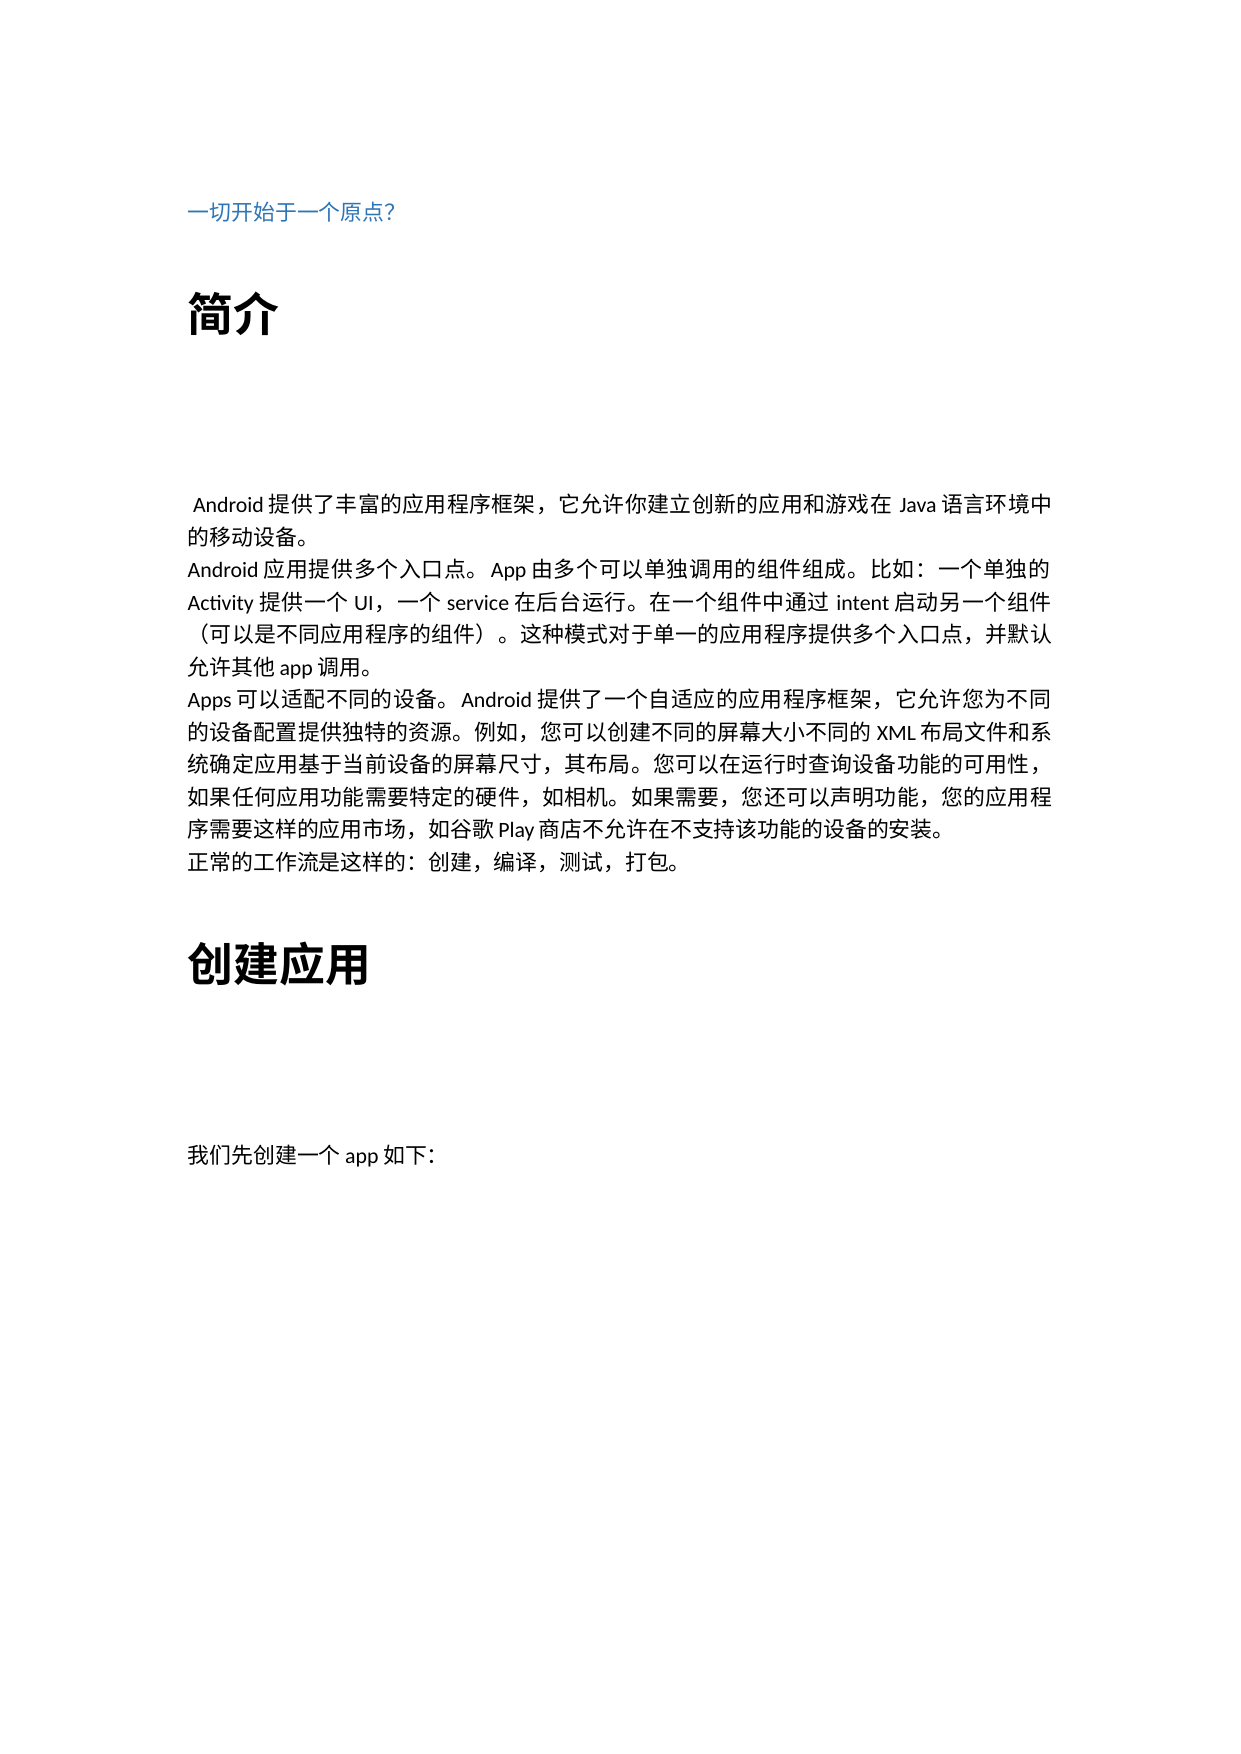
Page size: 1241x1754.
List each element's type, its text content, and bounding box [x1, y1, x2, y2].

text 一切开始于一个原点？ [187, 194, 1053, 227]
text 正常的工作流是这样的：创建，编译，测试，打包。 [187, 844, 1053, 877]
text Android应用提供多个入口点。App由多个可以单独调用的组件组成。比如：一个单独的Activity提供一个UI，一个service在后台运行。在一个组件中通过intent启动另一个组件（可以是不同应用程序的组件）。这种模式对于单一的应用程序提供多个入口点，并默认允许其他app调用。 [187, 552, 1053, 682]
subtitle 创建应用 [187, 912, 1053, 1010]
text 我们先创建一个app如下： [187, 1137, 1053, 1170]
text Apps可以适配不同的设备。Android提供了一个自适应的应用程序框架，它允许您为不同的设备配置提供独特的资源。例如，您可以创建不同的屏幕大小不同的XML布局文件和系统确定应用基于当前设备的屏幕尺寸，其布局。您可以在运行时查询设备功能的可用性，如果任何应用功能需要特定的硬件，如相机。如果需要，您还可以声明功能，您的应用程序需要这样的应用市场，如谷歌Play商店不允许在不支持该功能的设备的安装。 [187, 682, 1053, 844]
subtitle 简介 [187, 262, 1053, 360]
text Android提供了丰富的应用程序框架，它允许你建立创新的应用和游戏在Java语言环境中的移动设备。 [187, 487, 1053, 552]
